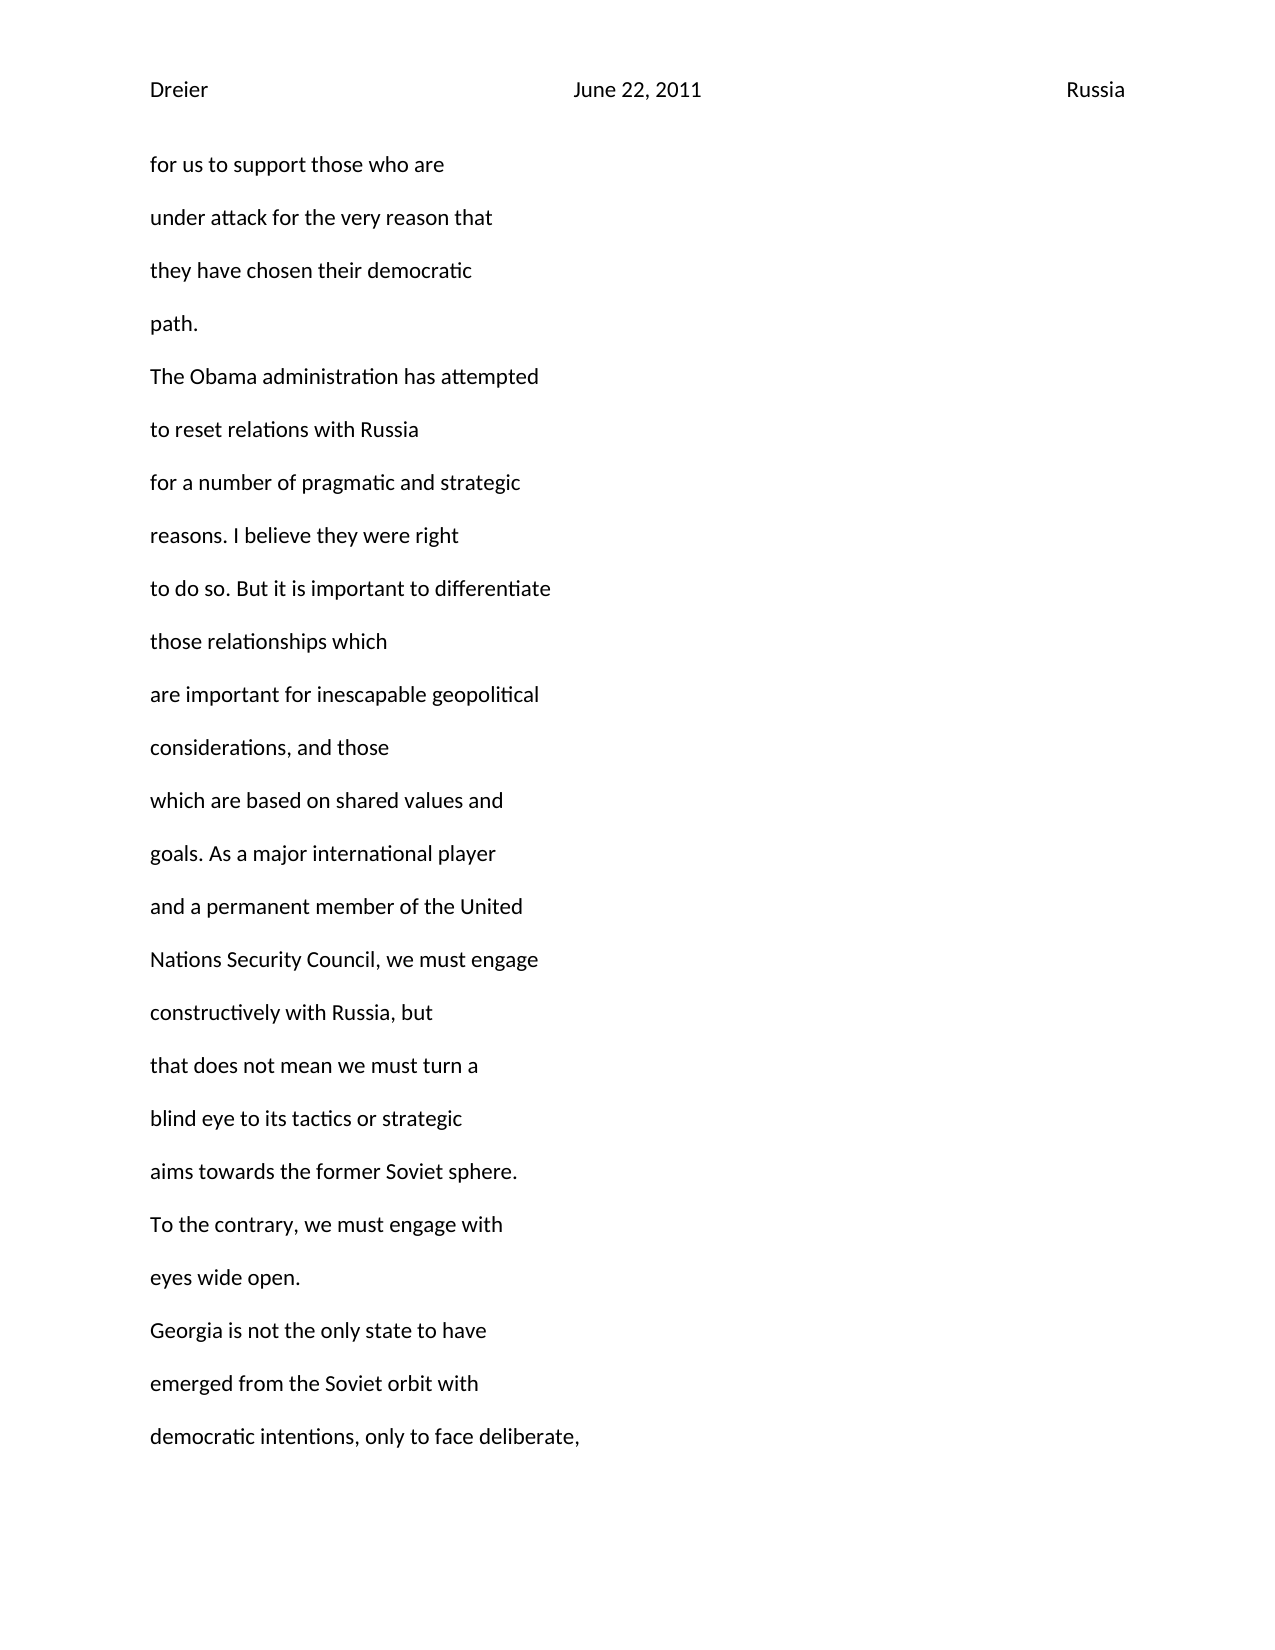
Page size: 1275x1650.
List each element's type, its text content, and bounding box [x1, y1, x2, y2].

text Georgia is not the only state to have [150, 1316, 1125, 1344]
text under attack for the very reason that [150, 203, 1125, 231]
text path. [150, 309, 1125, 337]
text The Obama administration has attempted [150, 362, 1125, 390]
text democratic intentions, only to face deliberate, [150, 1422, 1125, 1451]
text blind eye to its tactics or strategic [150, 1104, 1125, 1132]
text to reset relations with Russia [150, 415, 1125, 443]
text eyes wide open. [150, 1263, 1125, 1291]
text they have chosen their democratic [150, 256, 1125, 284]
text for a number of pragmatic and strategic [150, 468, 1125, 496]
text that does not mean we must turn a [150, 1051, 1125, 1079]
text to do so. But it is important to differentiate [150, 574, 1125, 602]
text for us to support those who are [150, 150, 1125, 178]
text reasons. I believe they were right [150, 521, 1125, 549]
text goals. As a major international player [150, 839, 1125, 867]
text emerged from the Soviet orbit with [150, 1369, 1125, 1397]
text constructively with Russia, but [150, 998, 1125, 1026]
text aims towards the former Soviet sphere. [150, 1157, 1125, 1185]
text which are based on shared values and [150, 786, 1125, 814]
text are important for inescapable geopolitical [150, 680, 1125, 708]
text Nations Security Council, we must engage [150, 945, 1125, 973]
text To the contrary, we must engage with [150, 1210, 1125, 1238]
text and a permanent member of the United [150, 892, 1125, 920]
text considerations, and those [150, 733, 1125, 761]
text those relationships which [150, 627, 1125, 655]
